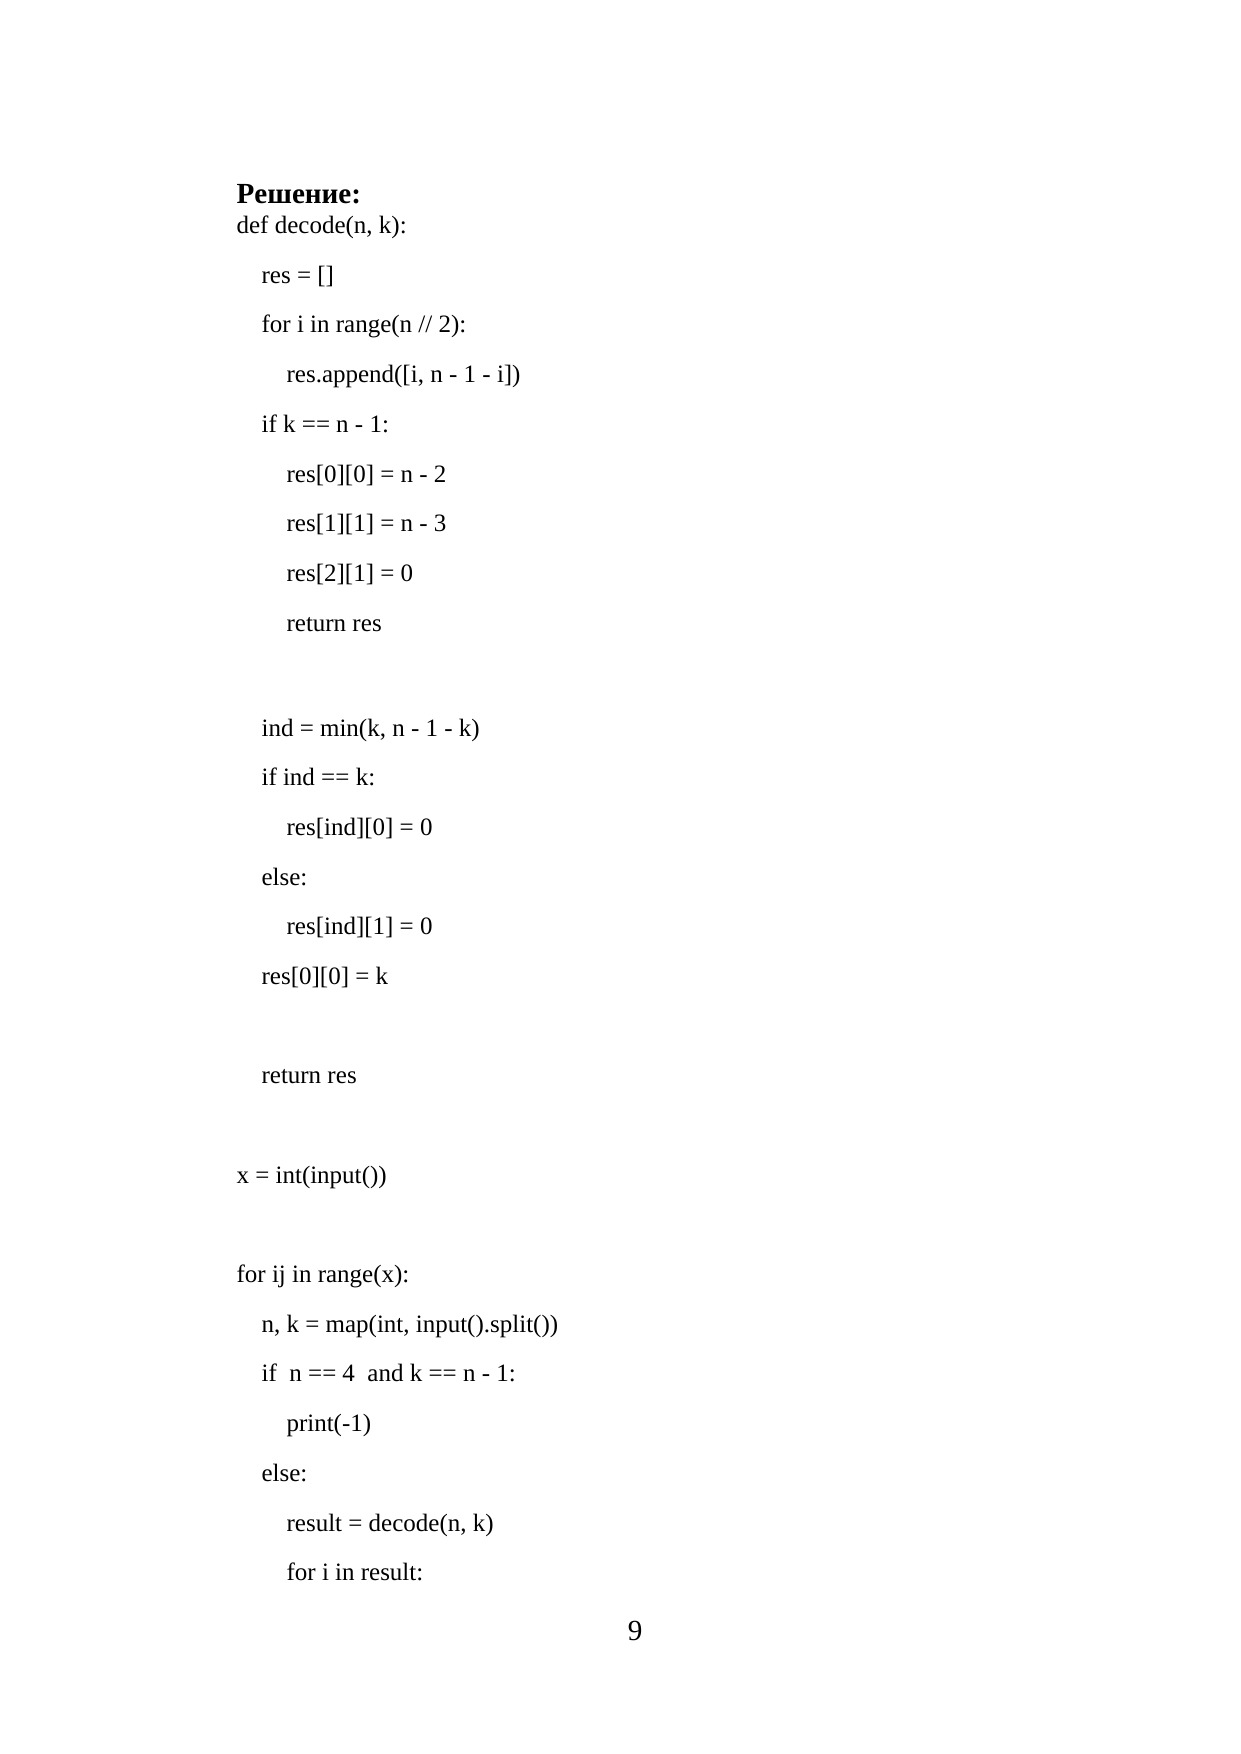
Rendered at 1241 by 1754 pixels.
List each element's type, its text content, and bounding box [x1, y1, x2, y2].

text return res [148, 608, 1122, 636]
text res = [] [148, 260, 1122, 289]
text def decode(n, k): [148, 210, 1122, 239]
text if n == 4 and k == n - 1: [148, 1358, 1122, 1387]
text for i in result: [148, 1557, 1122, 1586]
text if ind == k: [148, 762, 1122, 791]
text res[1][1] = n - 3 [148, 508, 1122, 537]
text res.append([i, n - 1 - i]) [148, 359, 1122, 388]
text result = decode(n, k) [148, 1508, 1122, 1536]
text ind = min(k, n - 1 - k) [148, 713, 1122, 741]
text n, k = map(int, input().split()) [148, 1309, 1122, 1338]
text res[0][0] = n - 2 [148, 459, 1122, 487]
text for i in range(n // 2): [148, 309, 1122, 338]
text res[2][1] = 0 [148, 558, 1122, 587]
text for ij in range(x): [148, 1259, 1122, 1288]
text res[0][0] = k [148, 961, 1122, 990]
text else: [148, 1458, 1122, 1487]
text if k == n - 1: [148, 409, 1122, 438]
text x = int(input()) [148, 1160, 1122, 1188]
text else: [148, 862, 1122, 890]
text res[ind][1] = 0 [148, 911, 1122, 940]
text print(-1) [148, 1408, 1122, 1437]
text Решение: [148, 177, 1122, 210]
text return res [148, 1060, 1122, 1089]
text res[ind][0] = 0 [148, 812, 1122, 841]
